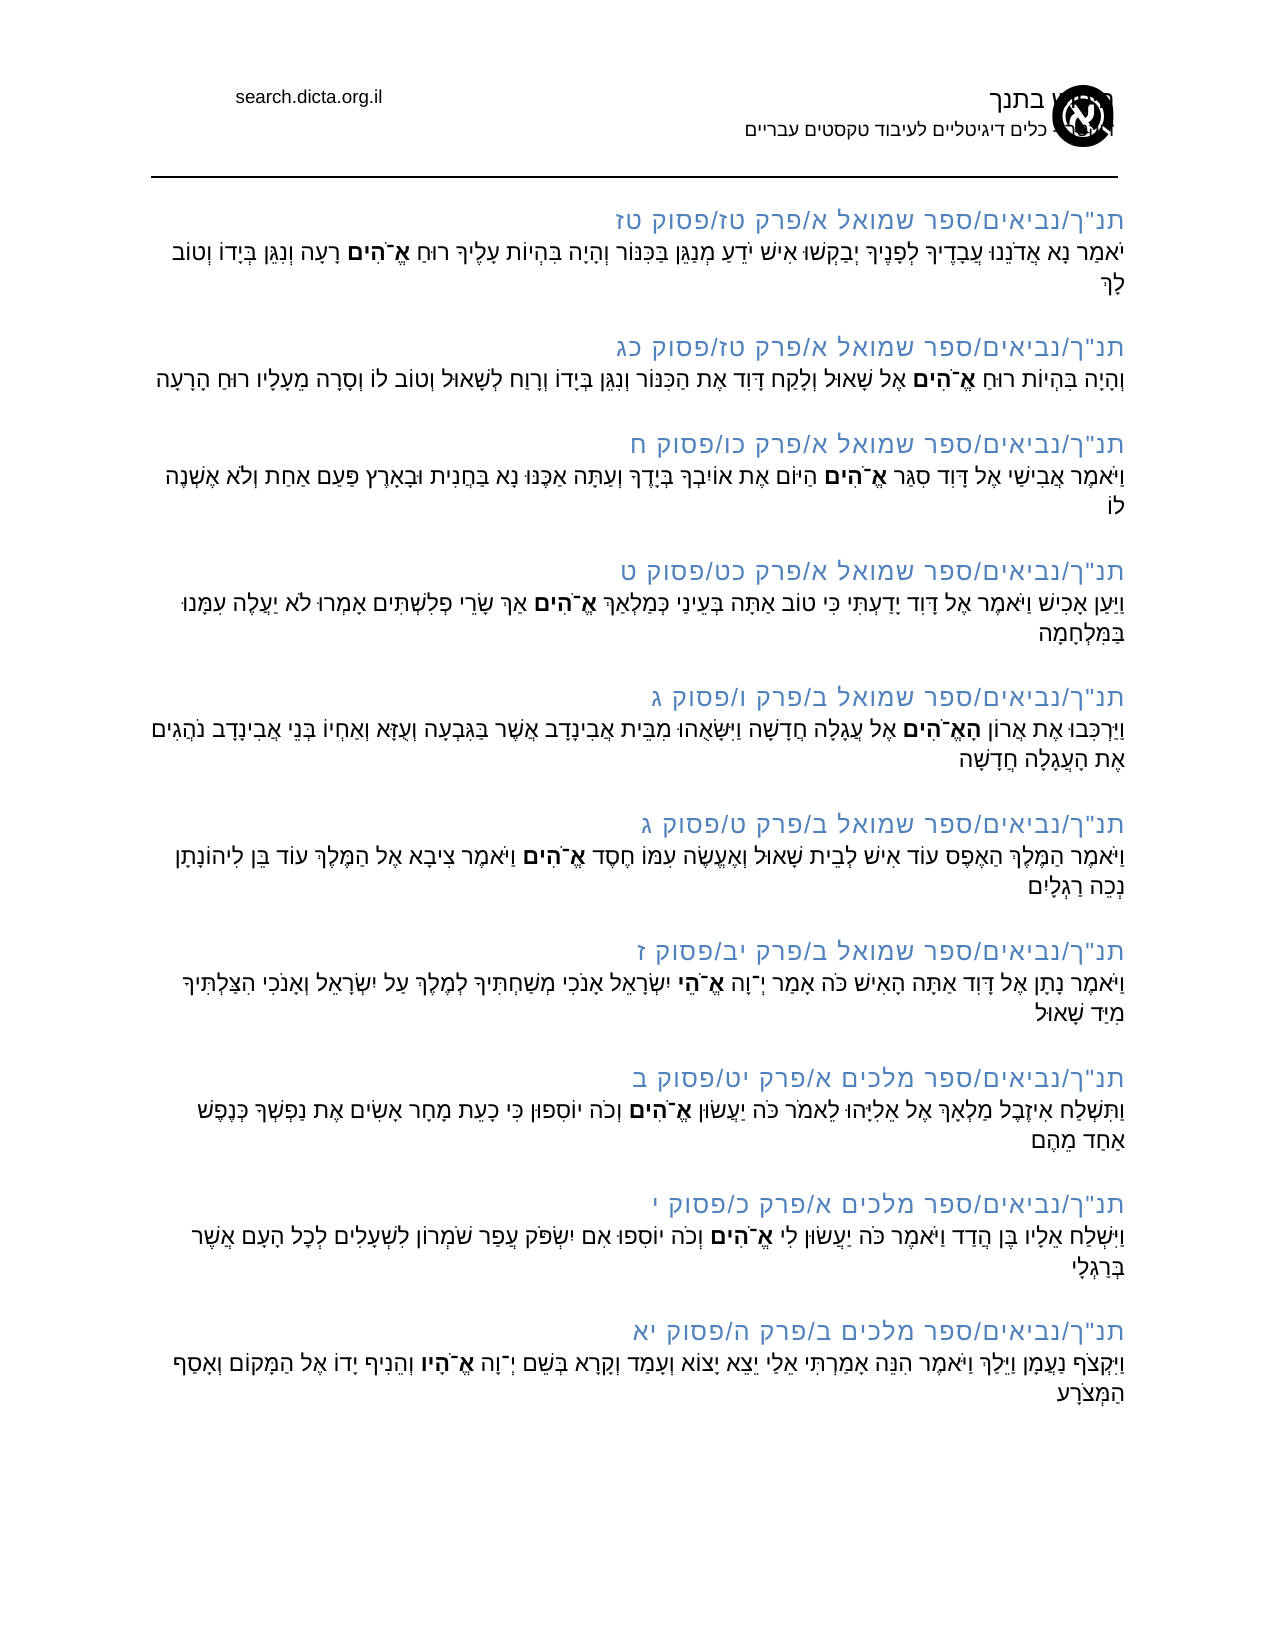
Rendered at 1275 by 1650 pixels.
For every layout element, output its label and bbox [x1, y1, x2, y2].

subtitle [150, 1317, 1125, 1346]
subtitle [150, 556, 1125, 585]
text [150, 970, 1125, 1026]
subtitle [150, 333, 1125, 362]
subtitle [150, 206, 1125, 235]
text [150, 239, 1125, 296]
picture [1052, 85, 1114, 147]
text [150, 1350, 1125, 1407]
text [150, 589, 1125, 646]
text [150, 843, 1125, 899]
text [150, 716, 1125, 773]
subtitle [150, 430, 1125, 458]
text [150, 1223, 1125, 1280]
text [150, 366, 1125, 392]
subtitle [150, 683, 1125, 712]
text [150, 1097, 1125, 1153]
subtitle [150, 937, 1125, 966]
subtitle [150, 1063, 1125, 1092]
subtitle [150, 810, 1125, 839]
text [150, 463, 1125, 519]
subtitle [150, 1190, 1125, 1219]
